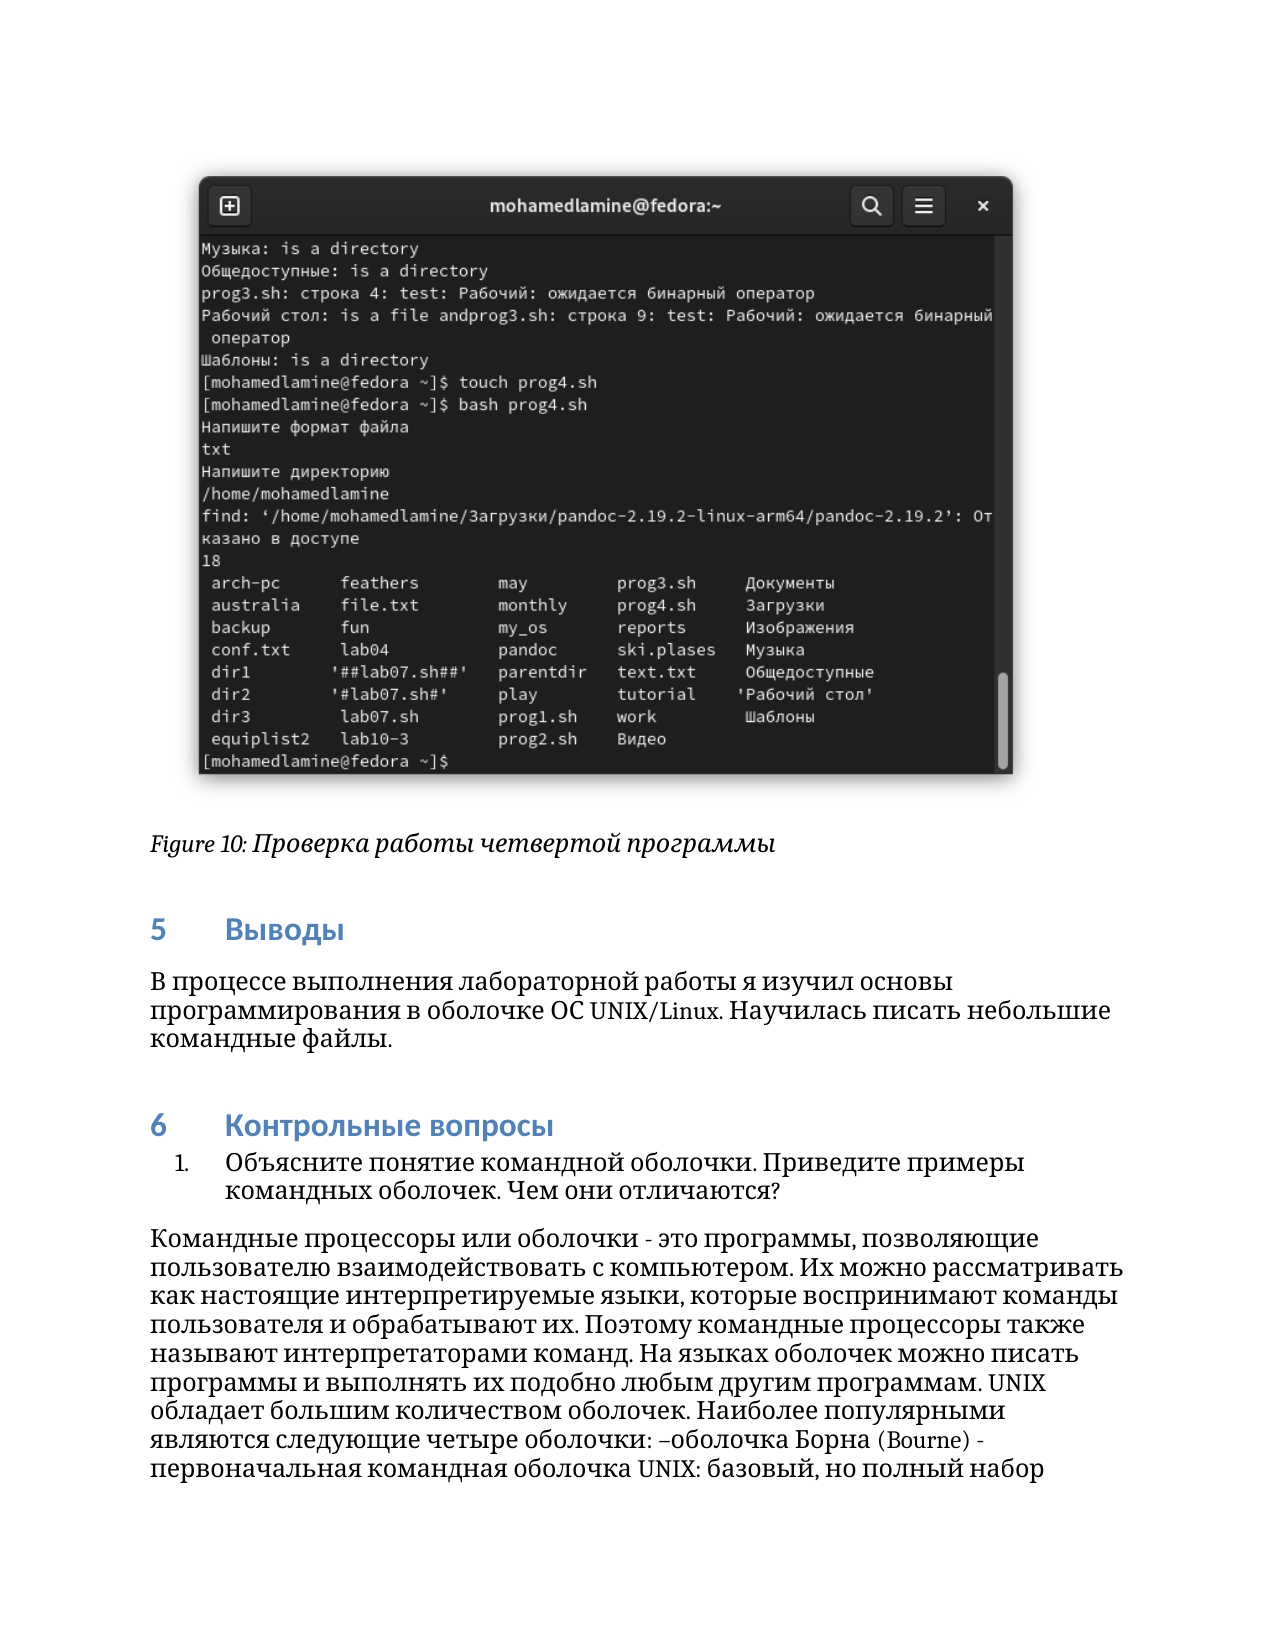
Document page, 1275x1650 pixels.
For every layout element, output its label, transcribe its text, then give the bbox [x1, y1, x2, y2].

picture [168, 150, 1044, 809]
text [150, 1225, 1125, 1483]
list Объясните понятие командной оболочки. Приведите примеры командных оболочек. Чем они отличаются? [175, 1148, 1125, 1206]
text В процессе выполнения лабораторной работы я изучил основы программирования в оболочке ОС UNIX/Linux. Научилась писать небольшие командные файлы. [150, 968, 1125, 1054]
text Figure 10: Проверка работы четвертой программы [150, 829, 1125, 858]
subtitle 5 Выводы [150, 908, 1125, 949]
subtitle 6 Контрольные вопросы [150, 1104, 1125, 1145]
